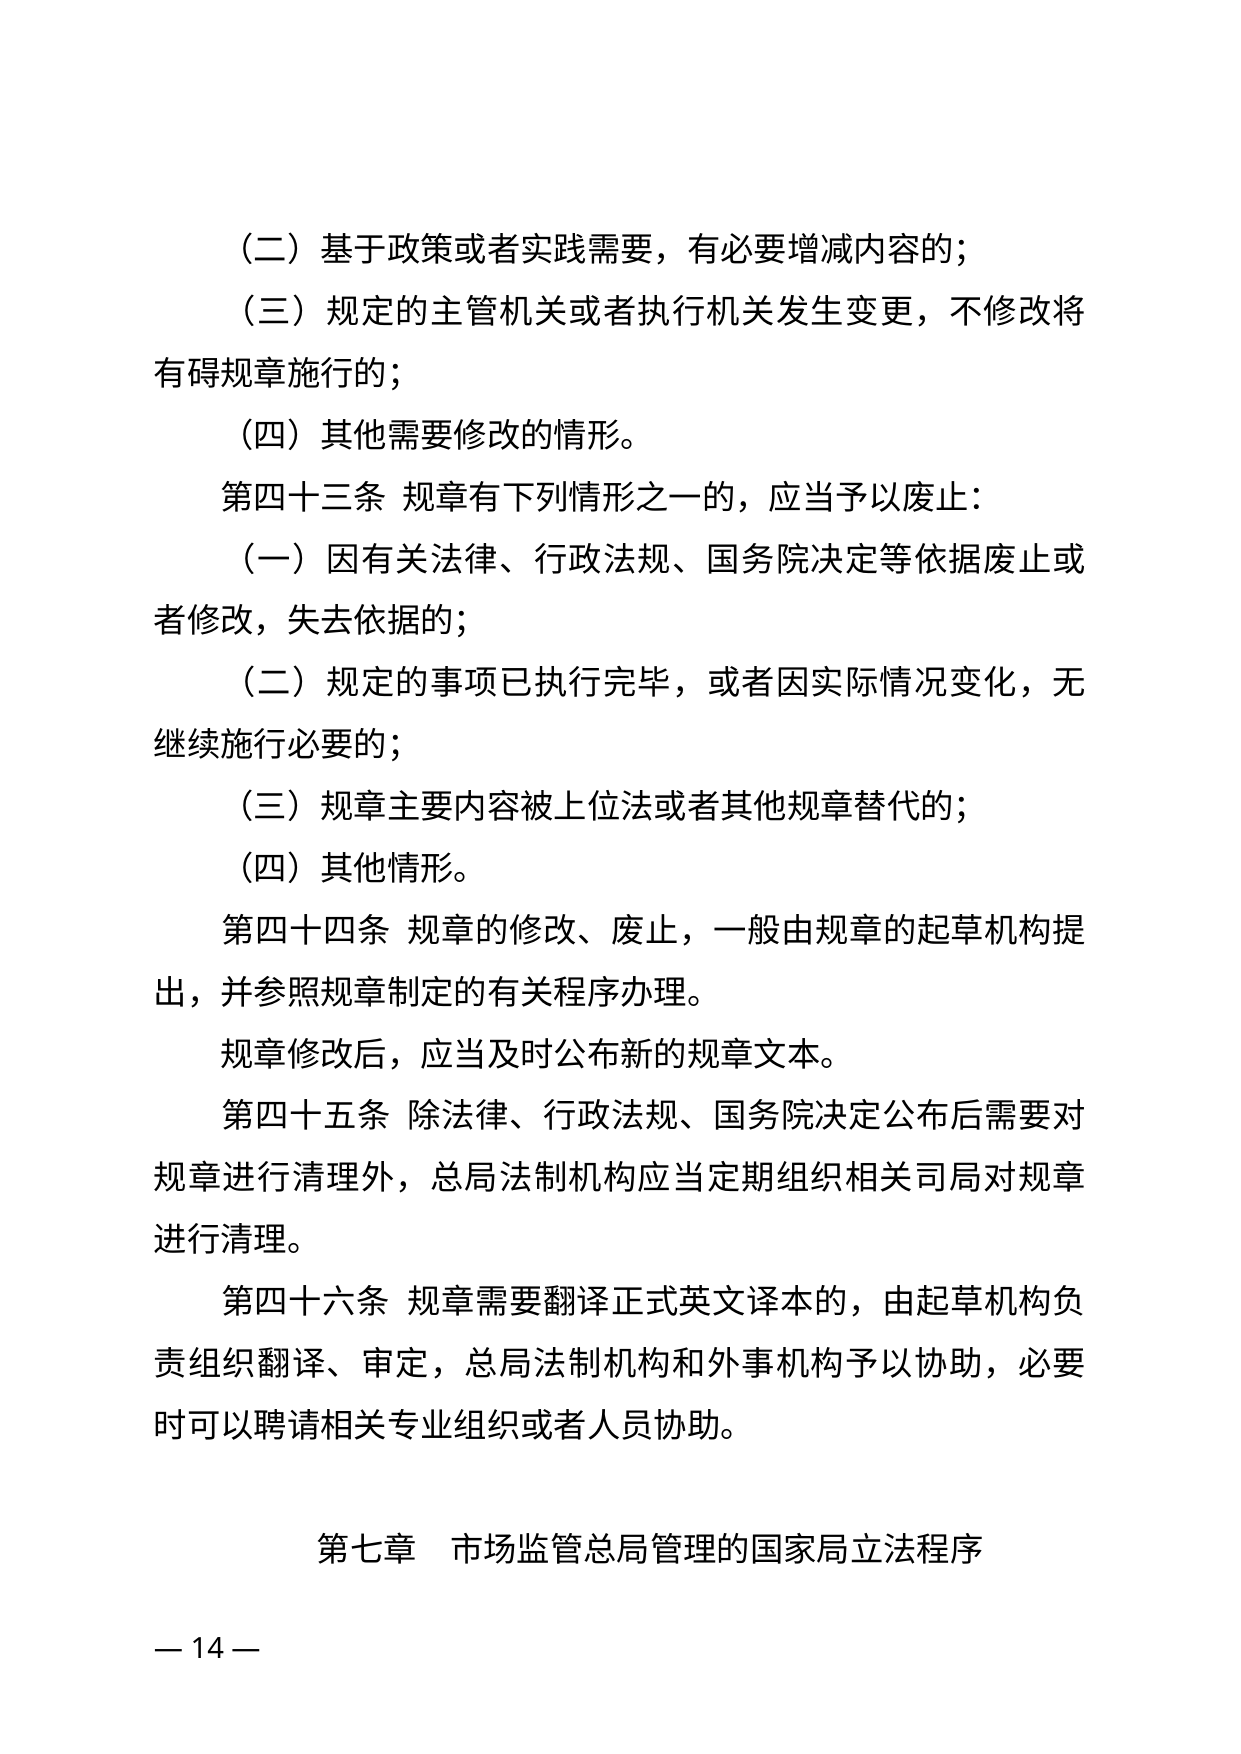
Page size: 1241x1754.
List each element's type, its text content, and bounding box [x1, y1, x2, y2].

text （一）因有关法律、行政法规、国务院决定等依据废止或者修改，失去依据的； [153, 522, 1087, 645]
text （四）其他情形。 [153, 831, 1087, 893]
text 第四十六条 规章需要翻译正式英文译本的，由起草机构负责组织翻译、审定，总局法制机构和外事机构予以协助，必要时可以聘请相关专业组织或者人员协助。 [153, 1264, 1087, 1450]
text 规章修改后，应当及时公布新的规章文本。 [153, 1017, 1087, 1078]
text 第七章 市场监管总局管理的国家局立法程序 [153, 1512, 1087, 1573]
text （三）规定的主管机关或者执行机关发生变更，不修改将有碍规章施行的； [153, 274, 1087, 398]
text （四）其他需要修改的情形。 [153, 398, 1087, 460]
text 第四十四条 规章的修改、废止，一般由规章的起草机构提出，并参照规章制定的有关程序办理。 [153, 893, 1087, 1017]
text （二）规定的事项已执行完毕，或者因实际情况变化，无继续施行必要的； [153, 645, 1087, 769]
text （二）基于政策或者实践需要，有必要增减内容的； [153, 212, 1087, 274]
text 第四十三条 规章有下列情形之一的，应当予以废止： [153, 460, 1087, 522]
text （三）规章主要内容被上位法或者其他规章替代的； [153, 769, 1087, 831]
text 第四十五条 除法律、行政法规、国务院决定公布后需要对规章进行清理外，总局法制机构应当定期组织相关司局对规章进行清理。 [153, 1078, 1087, 1264]
